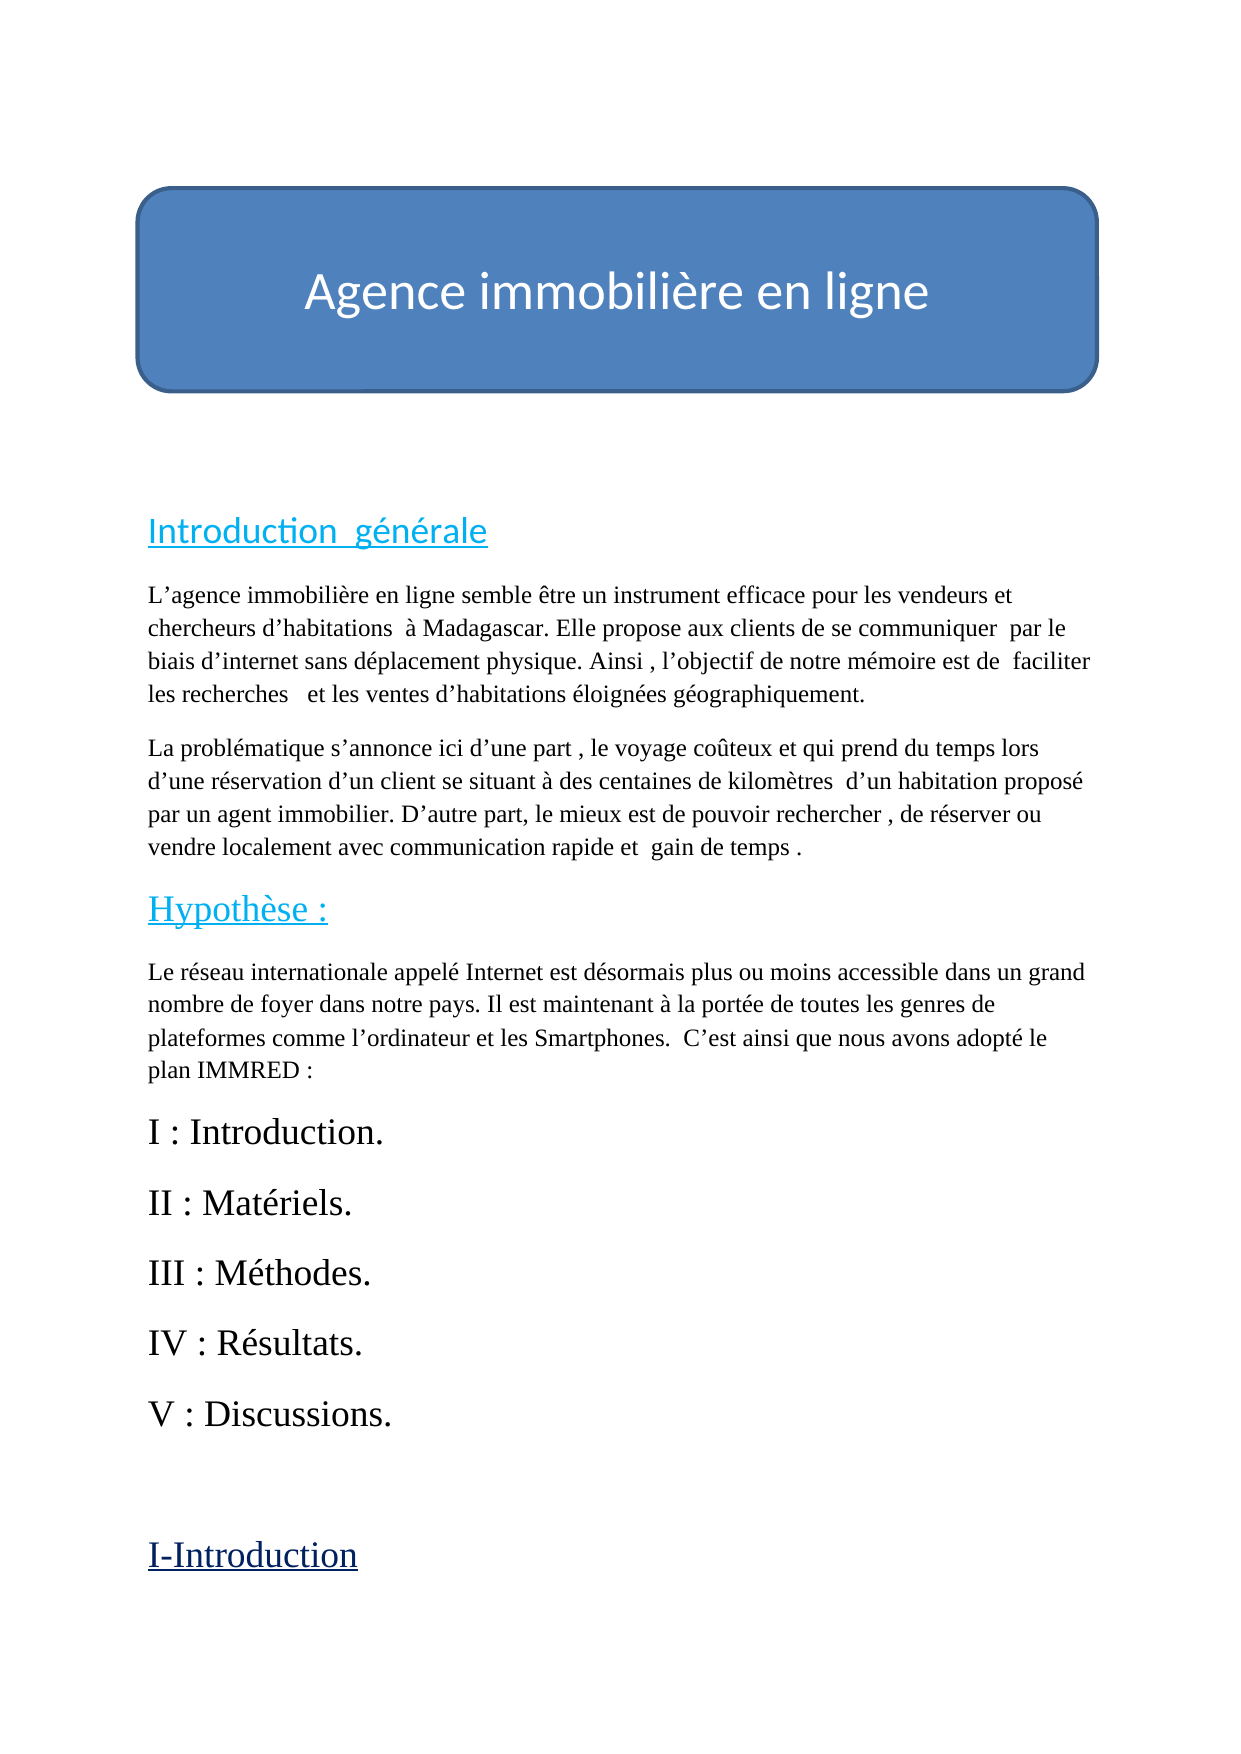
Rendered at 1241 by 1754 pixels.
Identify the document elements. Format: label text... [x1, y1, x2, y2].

text Le réseau internationale appelé Internet est désormais plus ou moins accessible dans un grand nombre de foyer dans notre pays. Il est maintenant à la portée de toutes les genres de plateformes comme l’ordinateur et les Smartphones. C’est ainsi que nous avons adopté le plan IMMRED : [148, 957, 1093, 1084]
text III : Méthodes. [148, 1250, 1093, 1293]
text Hypothèse : [148, 886, 1093, 929]
text IV : Résultats. [148, 1321, 1093, 1364]
text L’agence immobilière en ligne semble être un instrument efficace pour les vendeurs et chercheurs d’habitations à Madagascar. Elle propose aux clients de se communiquer par le biais d’internet sans déplacement physique. Ainsi , l’objectif de notre mémoire est de faciliter les recherches et les ventes d’habitations éloignées géographiquement. [148, 580, 1093, 708]
text II : Matériels. [148, 1180, 1093, 1223]
text Introduction générale [148, 507, 1093, 553]
text I-Introduction [148, 1532, 1093, 1575]
text I : Introduction. [148, 1109, 1093, 1153]
text V : Discussions. [148, 1391, 1093, 1434]
text La problématique s’annonce ici d’une part , le voyage coûteux et qui prend du temps lors d’une réservation d’un client se situant à des centaines de kilomètres d’un habitation proposé par un agent immobilier. D’autre part, le mieux est de pouvoir rechercher , de réserver ou vendre localement avec communication rapide et gain de temps . [148, 733, 1093, 861]
